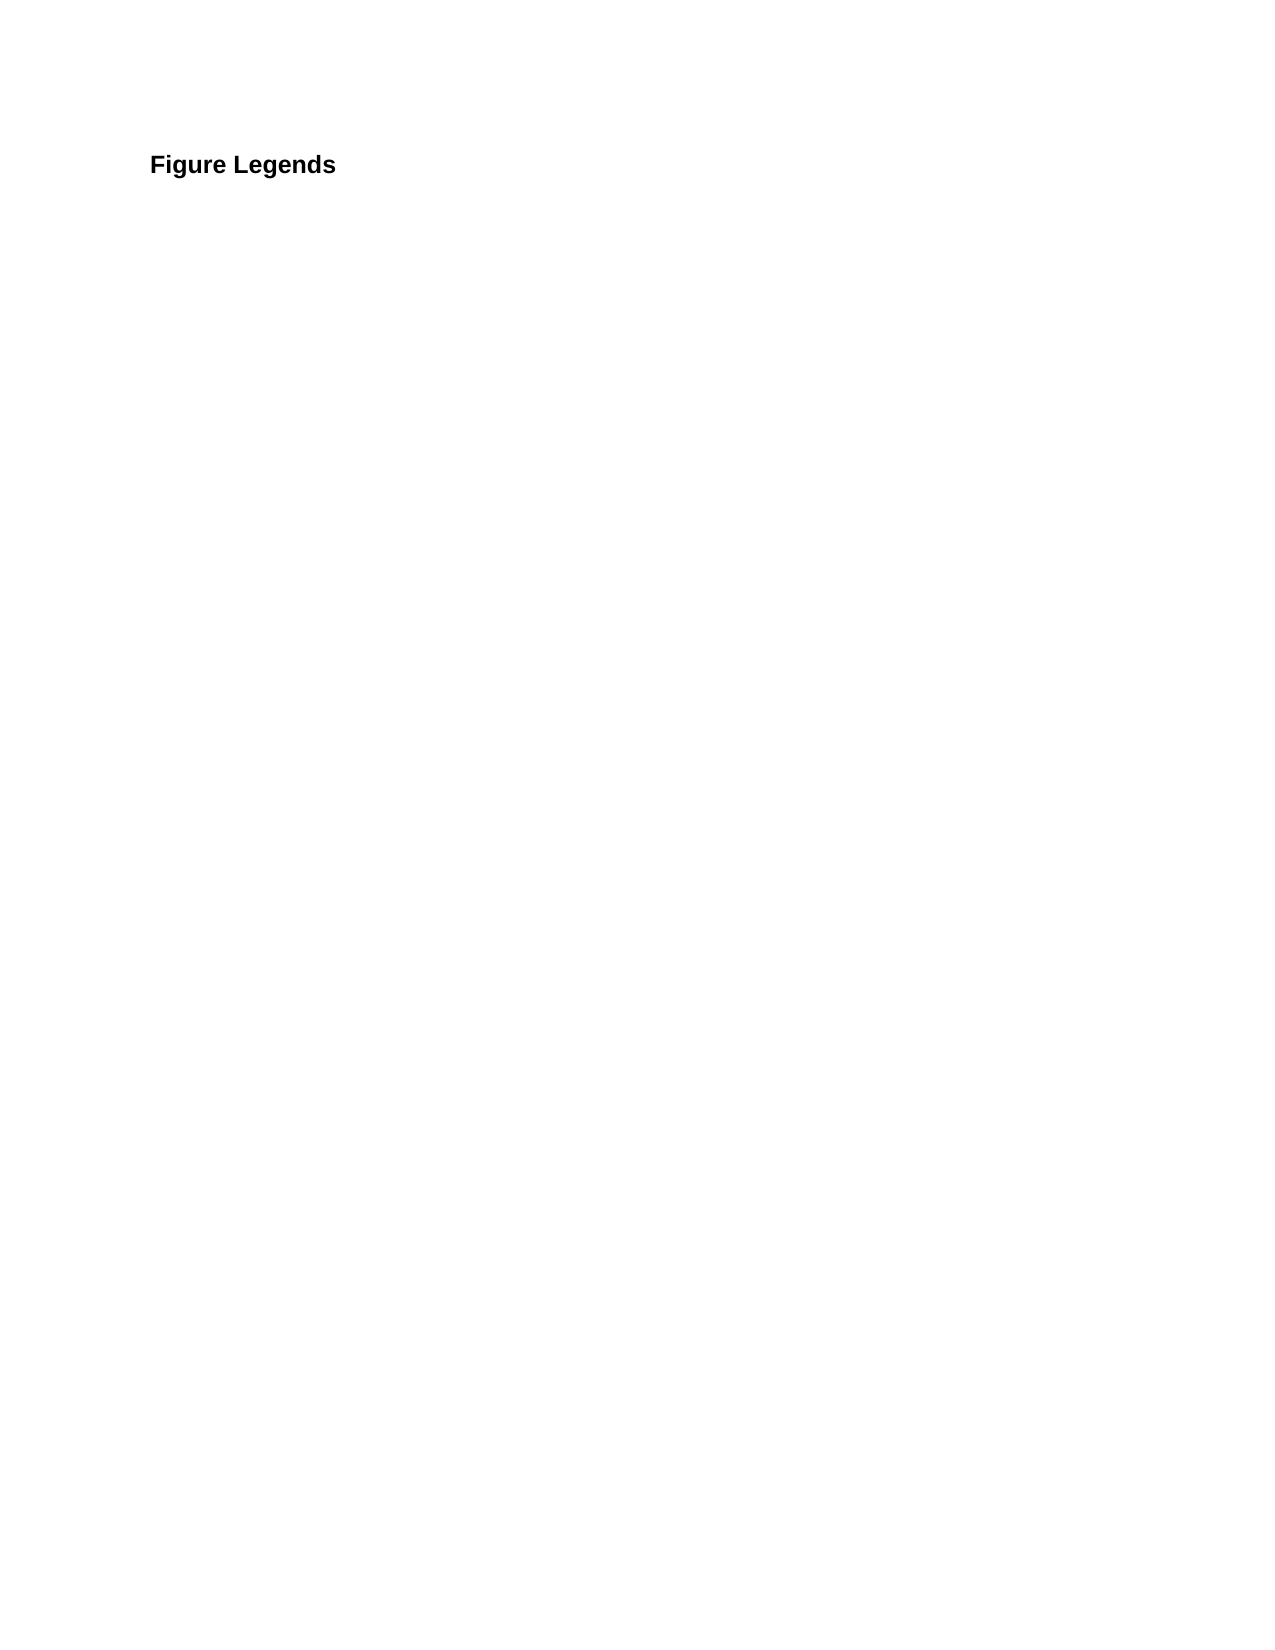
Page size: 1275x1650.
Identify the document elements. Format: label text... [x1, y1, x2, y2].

text Figure Legends [150, 150, 1125, 179]
